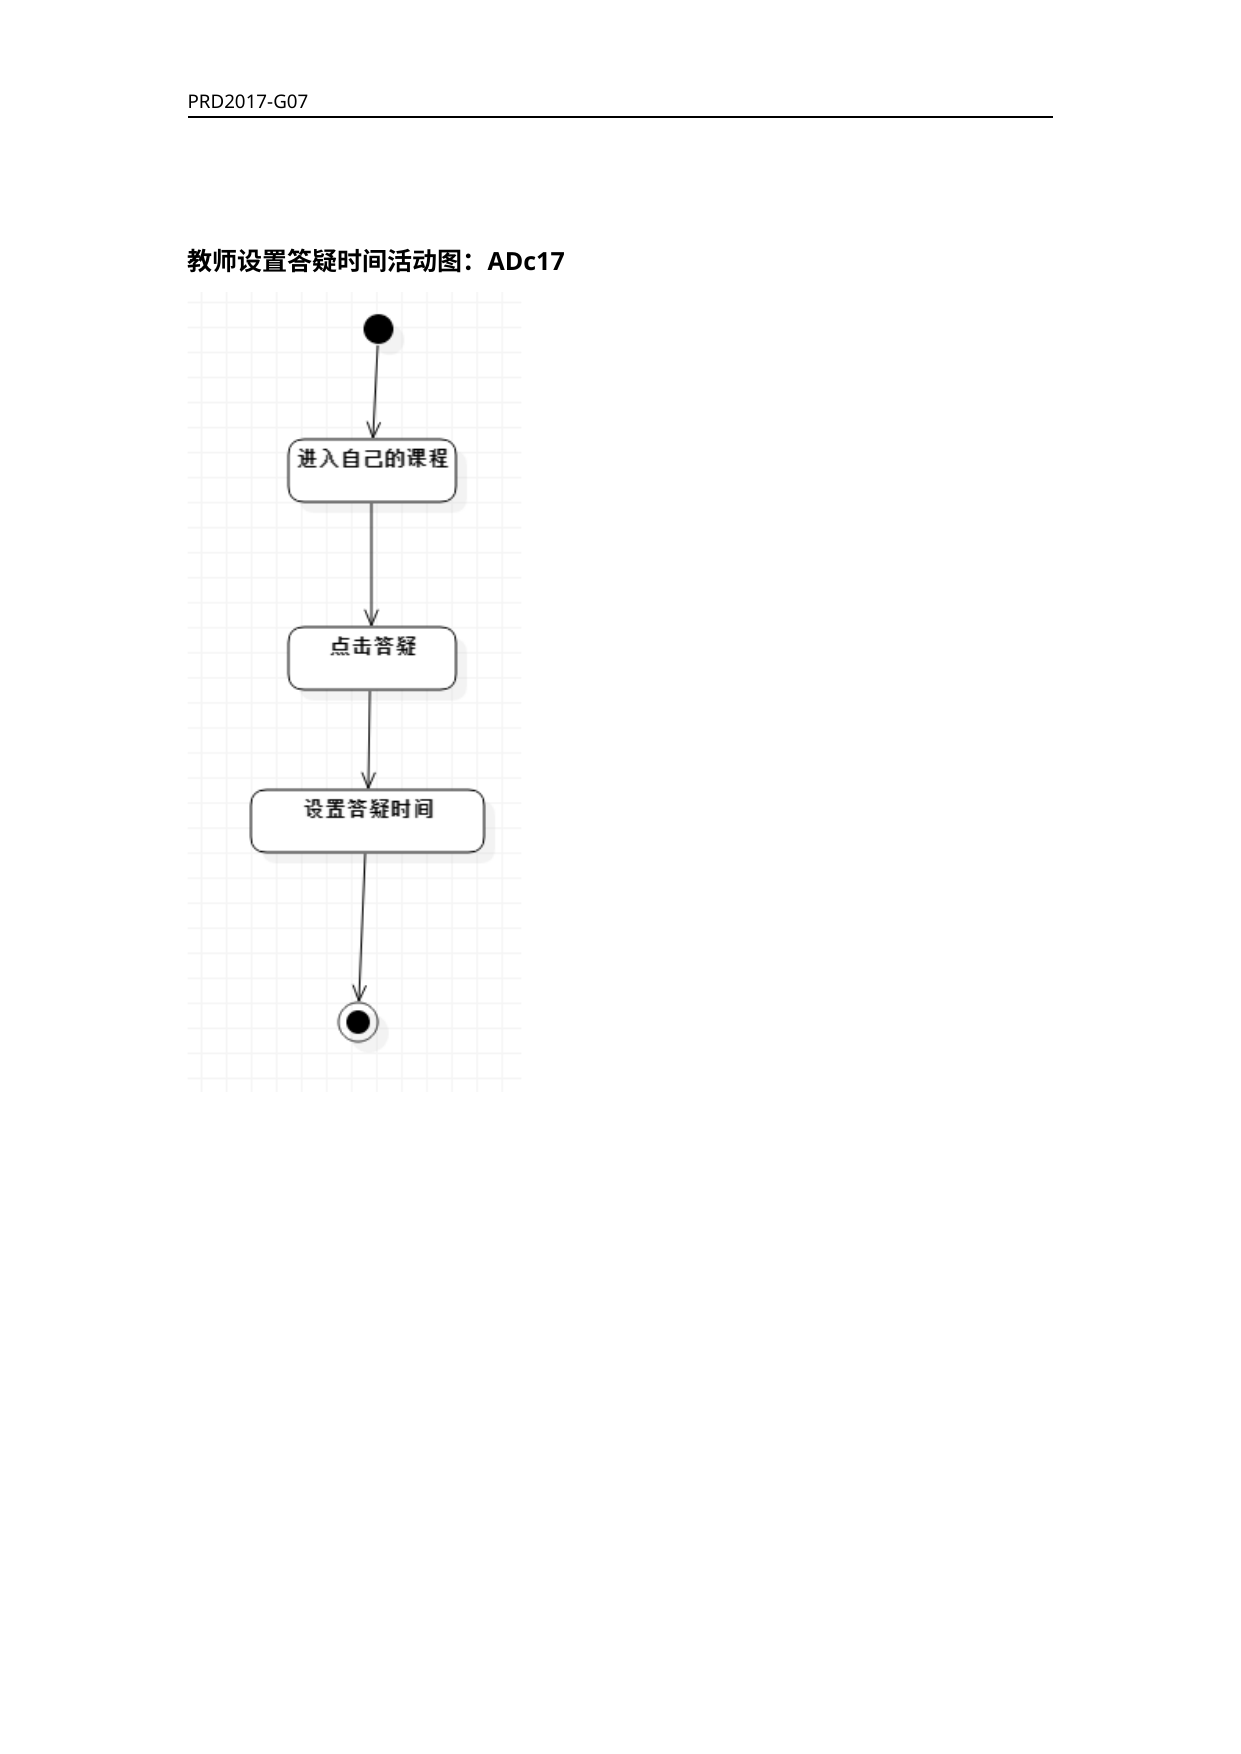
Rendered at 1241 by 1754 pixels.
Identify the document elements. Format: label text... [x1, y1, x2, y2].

text 教师设置答疑时间活动图：ADc17 [187, 227, 1053, 292]
picture [187, 292, 522, 1092]
